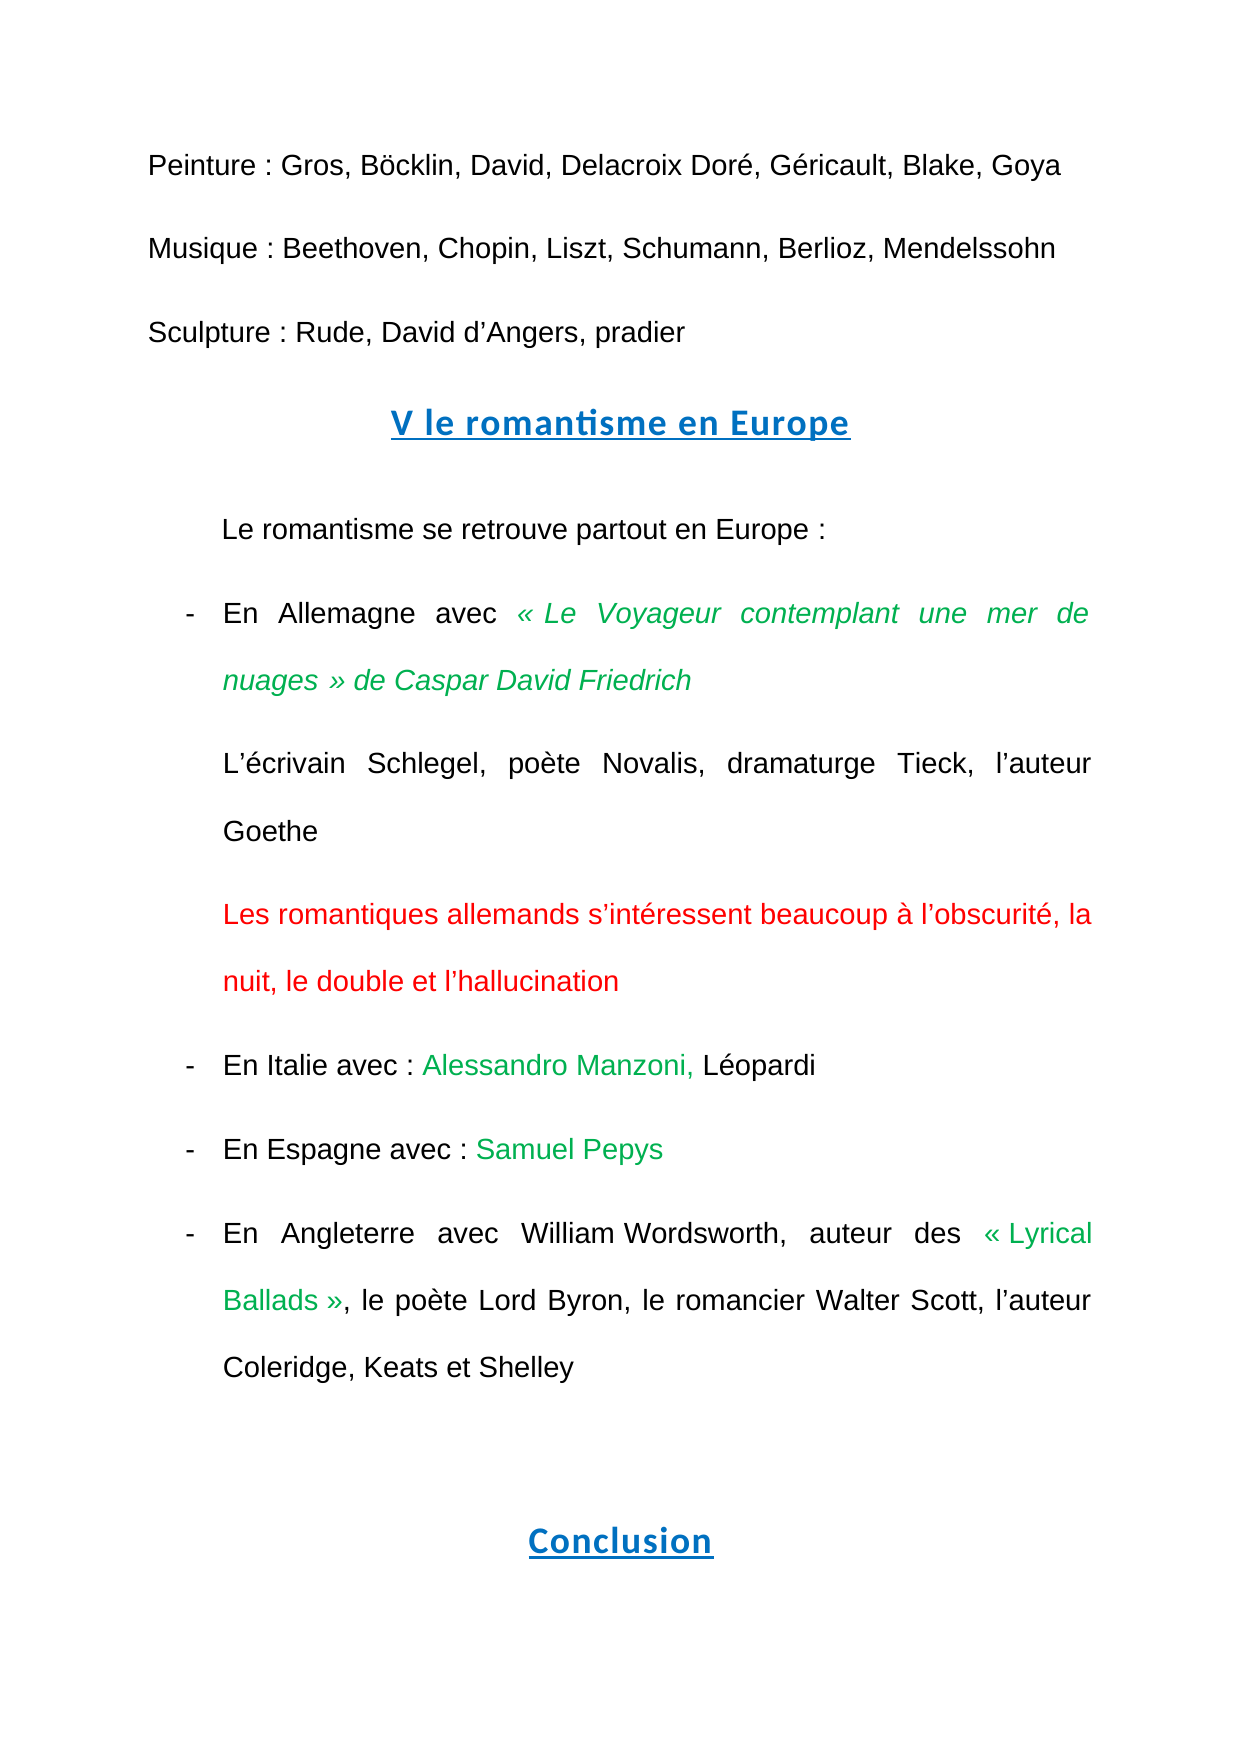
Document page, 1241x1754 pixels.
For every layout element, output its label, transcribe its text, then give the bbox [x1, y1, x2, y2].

text L’écrivain Schlegel, poète Novalis, dramaturge Tieck, l’auteur Goethe [223, 746, 1093, 847]
list En Italie avec : Alessandro Manzoni, Léopardi [185, 1048, 1093, 1082]
text Sculpture : Rude, David d’Angers, pradier [148, 315, 1093, 349]
subtitle Conclusion [148, 1517, 1093, 1563]
subtitle V le romantisme en Europe [148, 399, 1093, 445]
list En Angleterre avec William Wordsworth, auteur des « Lyrical Ballads », le poète Lord Byron, le romancier Walter Scott, l’auteur Coleridge, Keats et Shelley [185, 1216, 1093, 1383]
text Les romantiques allemands s’intéressent beaucoup à l’obscurité, la nuit, le double et l’hallucination [223, 897, 1093, 998]
text Le romantisme se retrouve partout en Europe : [148, 512, 1093, 545]
list En Allemagne avec « Le Voyageur contemplant une mer de nuages » de Caspar David Friedrich [185, 596, 1093, 696]
text Peinture : Gros, Böcklin, David, Delacroix Doré, Géricault, Blake, Goya [148, 148, 1093, 181]
list En Espagne avec : Samuel Pepys [185, 1132, 1093, 1165]
text Musique : Beethoven, Chopin, Liszt, Schumann, Berlioz, Mendelssohn [148, 231, 1093, 265]
